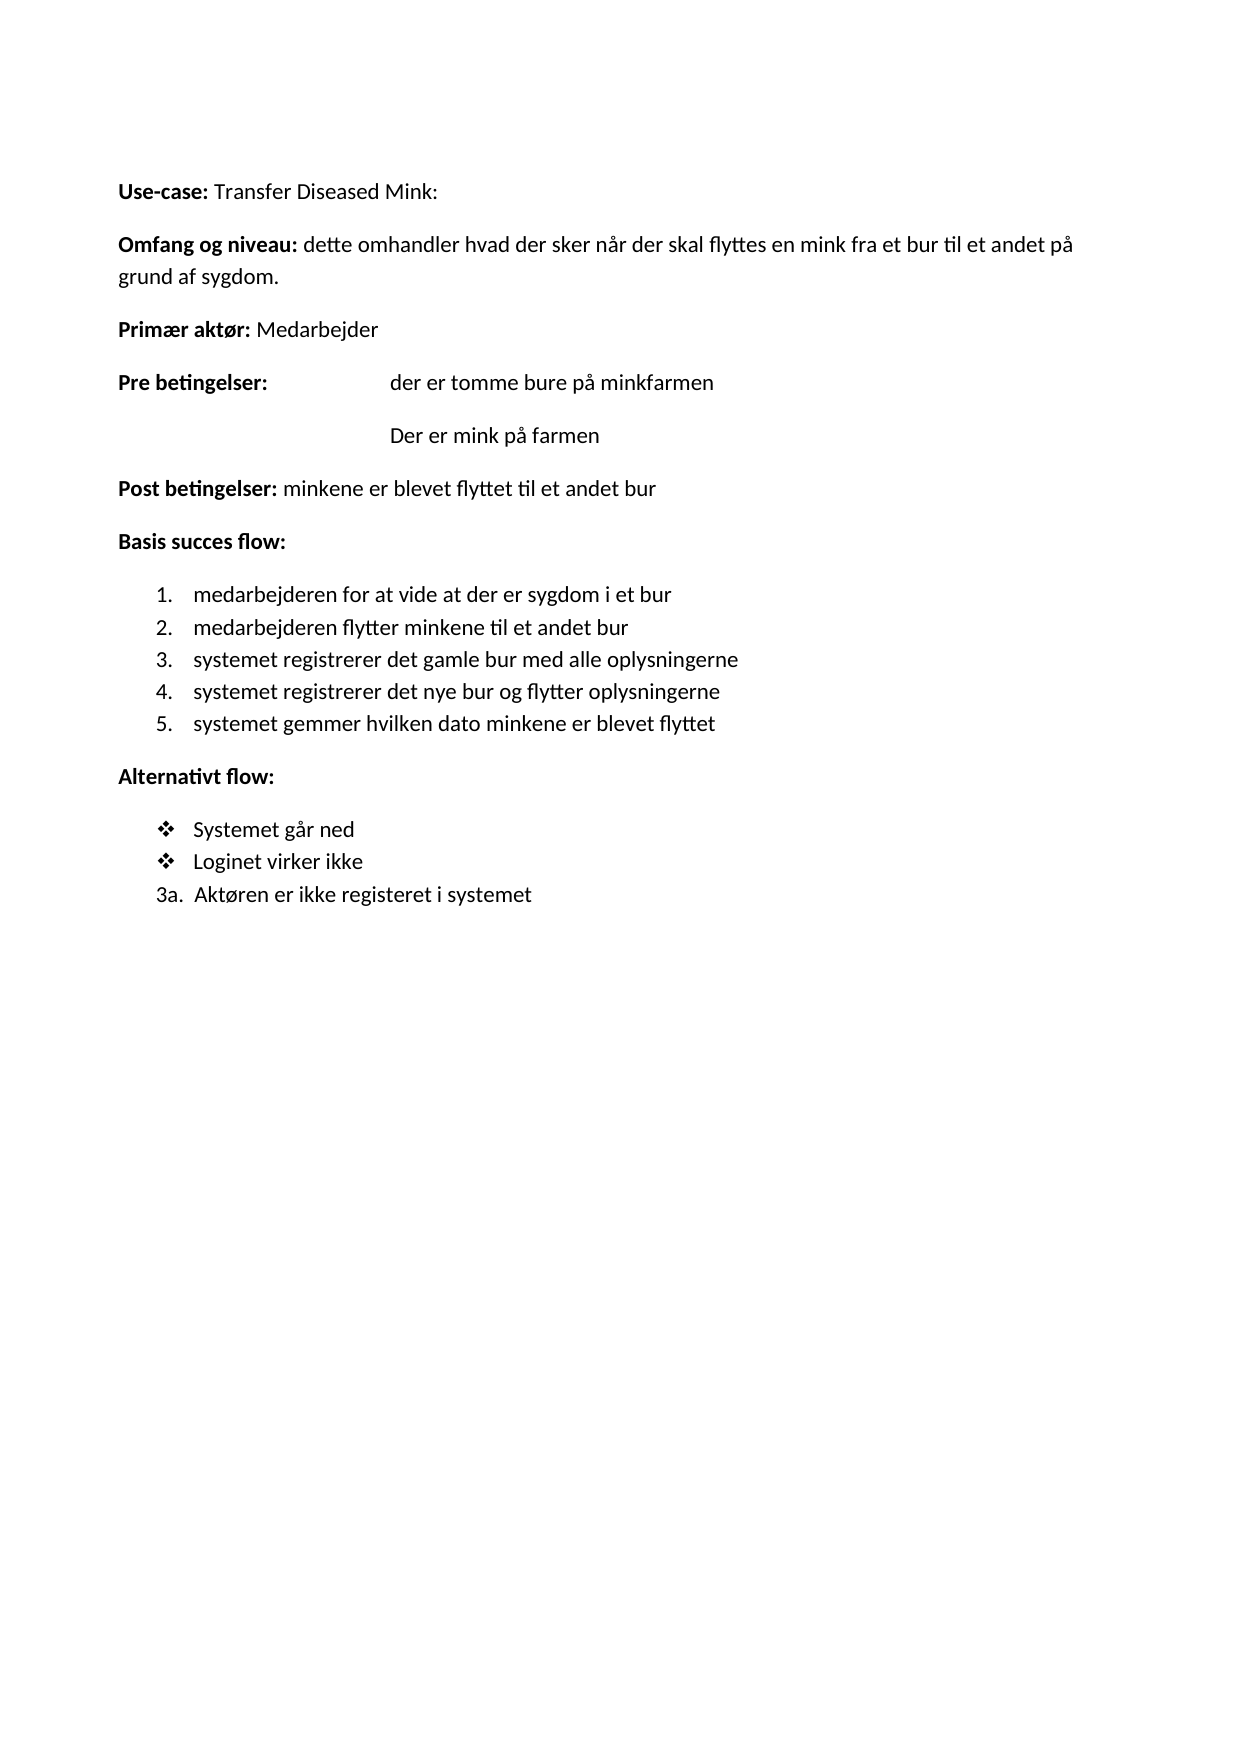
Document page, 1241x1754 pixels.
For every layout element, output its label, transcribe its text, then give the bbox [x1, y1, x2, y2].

text Pre betingelser: der er tomme bure på minkfarmen [118, 368, 1122, 396]
list medarbejderen for at vide at der er sygdom i et bur [156, 581, 1122, 608]
text Der er mink på farmen [118, 421, 1122, 449]
list systemet registrerer det nye bur og flytter oplysningerne [156, 677, 1122, 705]
text Omfang og niveau: dette omhandler hvad der sker når der skal flyttes en mink fra et bur til et andet på grund af sygdom. [118, 230, 1122, 290]
text Primær aktør: Medarbejder [118, 315, 1122, 343]
list systemet registrerer det gamle bur med alle oplysningerne [156, 645, 1122, 673]
text Post betingelser: minkene er blevet flyttet til et andet bur [118, 474, 1122, 502]
list Systemet går ned [156, 815, 1122, 843]
text Basis succes flow: [118, 527, 1122, 556]
list Loginet virker ikke [156, 847, 1122, 876]
list medarbejderen flytter minkene til et andet bur [156, 613, 1122, 641]
text Alternativt flow: [118, 762, 1122, 790]
text 3a. Aktøren er ikke registeret i systemet [156, 880, 1122, 908]
list systemet gemmer hvilken dato minkene er blevet flyttet [156, 709, 1122, 737]
text Use-case: Transfer Diseased Mink: [118, 177, 1122, 205]
